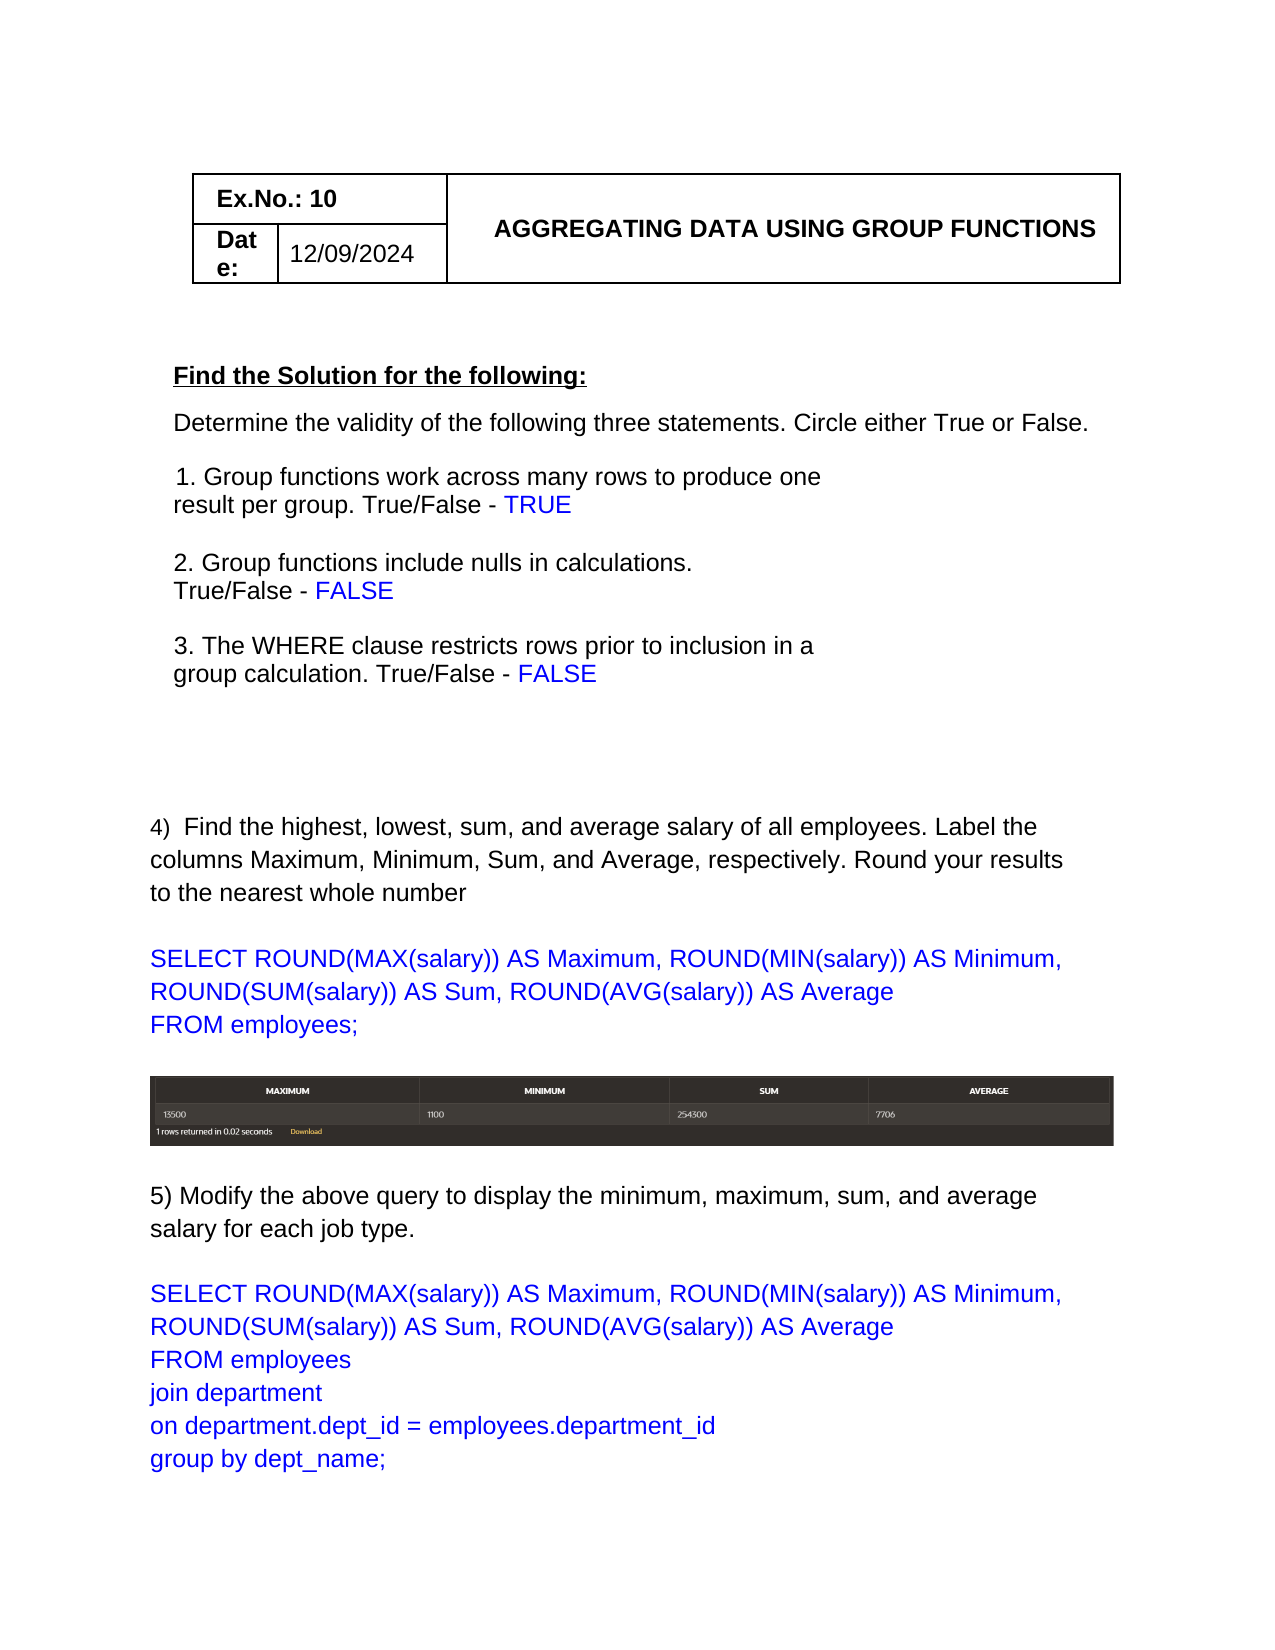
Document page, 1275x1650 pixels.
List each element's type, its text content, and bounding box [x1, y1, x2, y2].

list Modify the above query to display the minimum, maximum, sum, and average salary for each job type. [150, 1181, 1111, 1243]
text SELECT ROUND(MAX(salary)) AS Maximum, ROUND(MIN(salary)) AS Minimum, ROUND(SUM(salary)) AS Sum, ROUND(AVG(salary)) AS Average [150, 1279, 1210, 1341]
picture [150, 1076, 1114, 1146]
table_header Ex.No.: 10 [194, 175, 446, 223]
text SELECT ROUND(MAX(salary)) AS Maximum, ROUND(MIN(salary)) AS Minimum, ROUND(SUM(salary)) AS Sum, ROUND(AVG(salary)) AS Average [150, 944, 1210, 1006]
text Find the Solution for the following: [173, 361, 1210, 390]
text FROM employees join department [150, 1345, 353, 1407]
list Group functions include nulls in calculations. True/False - FALSE [173, 547, 693, 605]
list Find the highest, lowest, sum, and average salary of all employees. Label the columns Maximum, Minimum, Sum, and Average, respectively. Round your results to the nearest whole number [150, 812, 1092, 907]
list Group functions work across many rows to produce one result per group. True/False - TRUE [173, 464, 889, 519]
list The WHERE clause restricts rows prior to inclusion in a group calculation. True/False - FALSE [173, 633, 885, 687]
table_header AGGREGATING DATA USING GROUP FUNCTIONS [448, 175, 1119, 282]
text Determine the validity of the following three statements. Circle either True or False. [173, 408, 1210, 436]
table_cell 12/09/2024 [279, 225, 446, 282]
text on department.dept_id = employees.department_id group by dept_name; [150, 1411, 734, 1473]
text FROM employees; [150, 1010, 1210, 1038]
table_cell Date: [194, 225, 277, 282]
